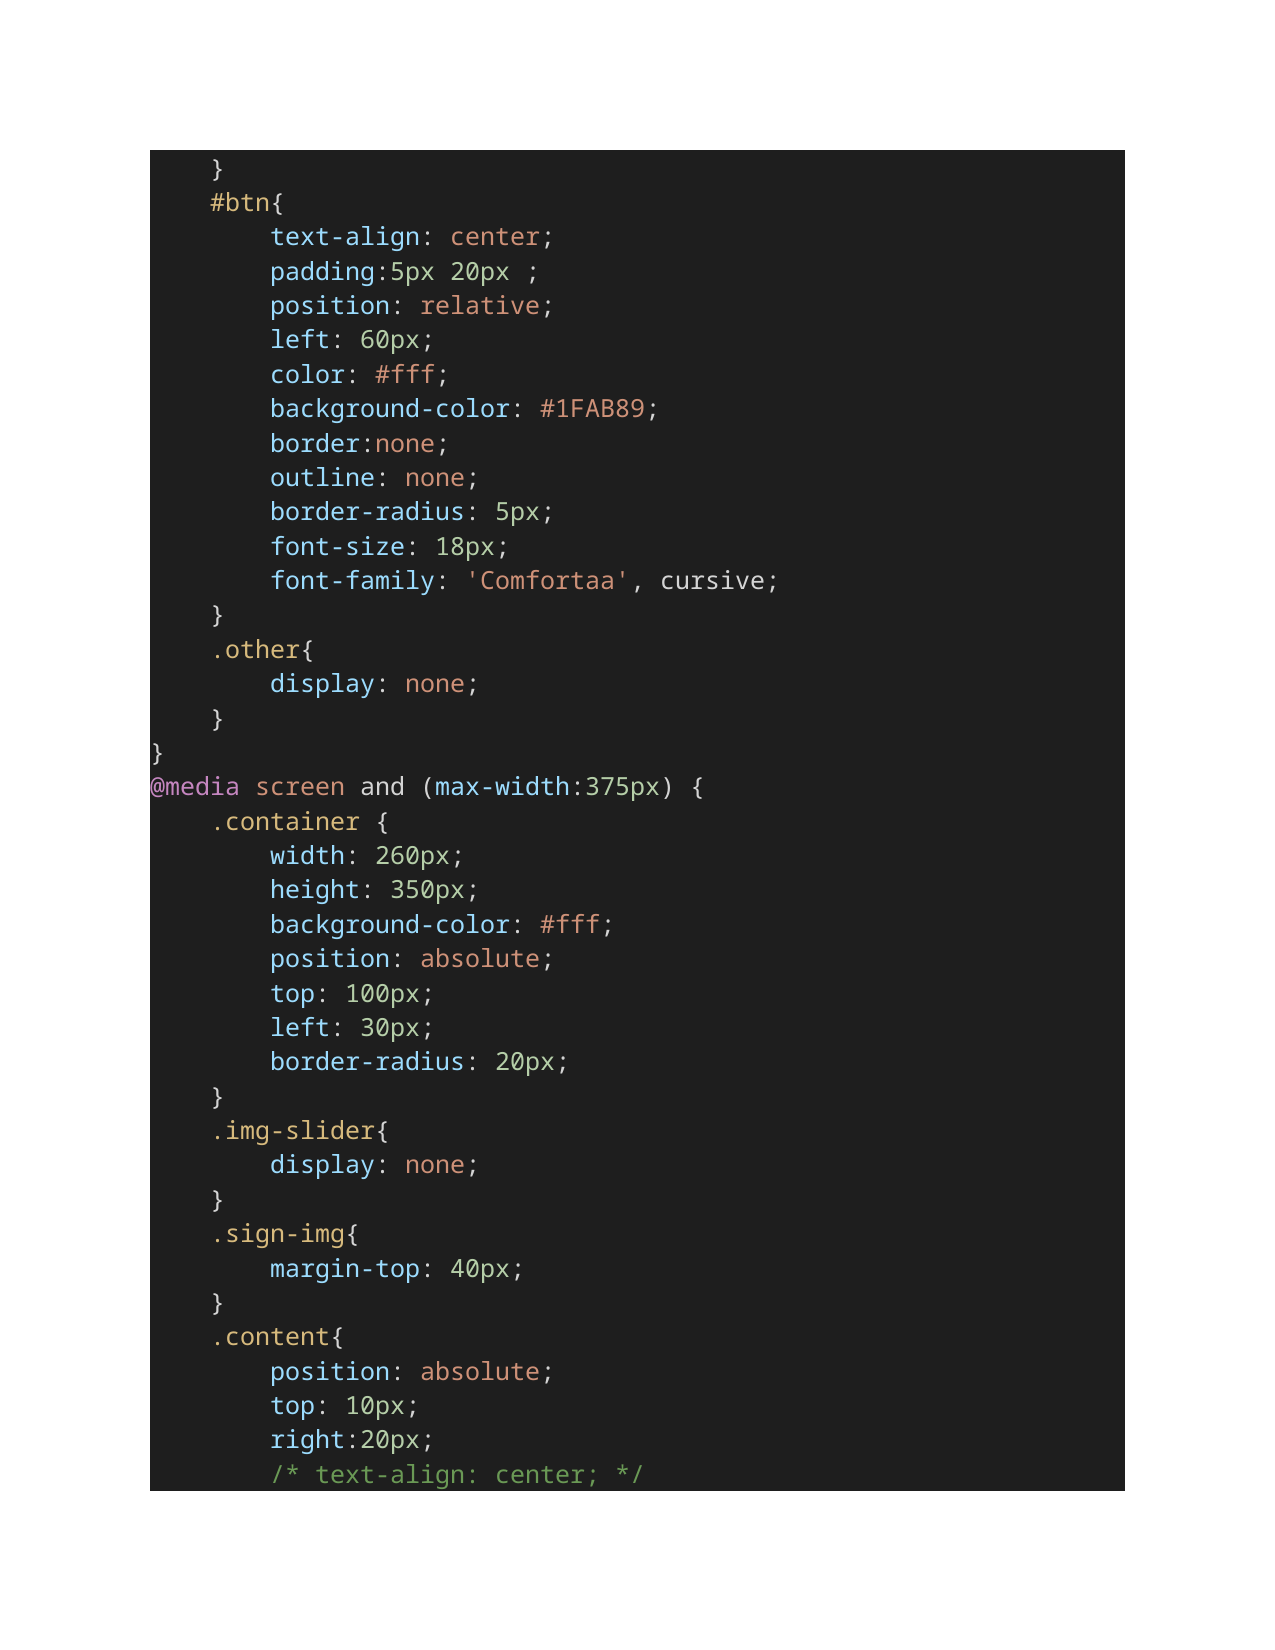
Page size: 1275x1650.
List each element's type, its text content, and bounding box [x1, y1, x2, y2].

text text-align: center; [150, 219, 1125, 253]
text } [150, 734, 1125, 769]
text display: none; [150, 1147, 1125, 1181]
text .img-slider{ [150, 1112, 1125, 1147]
text font-family: 'Comfortaa', cursive; [150, 562, 1125, 597]
text position: relative; [150, 287, 1125, 322]
text position: absolute; [150, 941, 1125, 975]
text #btn{ [150, 184, 1125, 219]
text top: 100px; [150, 975, 1125, 1009]
text left: 30px; [150, 1009, 1125, 1044]
text font-size: 18px; [150, 528, 1125, 562]
text border-radius: 5px; [150, 494, 1125, 528]
text top: 10px; [150, 1387, 1125, 1422]
text } [150, 700, 1125, 734]
text right:20px; [150, 1422, 1125, 1456]
text height: 350px; [150, 872, 1125, 906]
text } [150, 597, 1125, 631]
text } [150, 1284, 1125, 1319]
text background-color: #1FAB89; [150, 391, 1125, 425]
text color: #fff; [150, 356, 1125, 391]
text @media screen and (max-width:375px) { [150, 769, 1125, 803]
text outline: none; [150, 459, 1125, 494]
text } [150, 1078, 1125, 1112]
text .container { [150, 803, 1125, 837]
text margin-top: 40px; [150, 1250, 1125, 1284]
text display: none; [150, 666, 1125, 700]
text border:none; [150, 425, 1125, 459]
text position: absolute; [150, 1353, 1125, 1387]
text .other{ [150, 631, 1125, 666]
text background-color: #fff; [150, 906, 1125, 941]
text .content{ [150, 1319, 1125, 1353]
text } [150, 1181, 1125, 1216]
text border-radius: 20px; [150, 1044, 1125, 1078]
text padding:5px 20px ; [150, 253, 1125, 287]
text width: 260px; [150, 837, 1125, 872]
text } [150, 150, 1125, 184]
text left: 60px; [150, 322, 1125, 356]
text /* text-align: center; */ [150, 1456, 1125, 1491]
text .sign-img{ [150, 1216, 1125, 1250]
